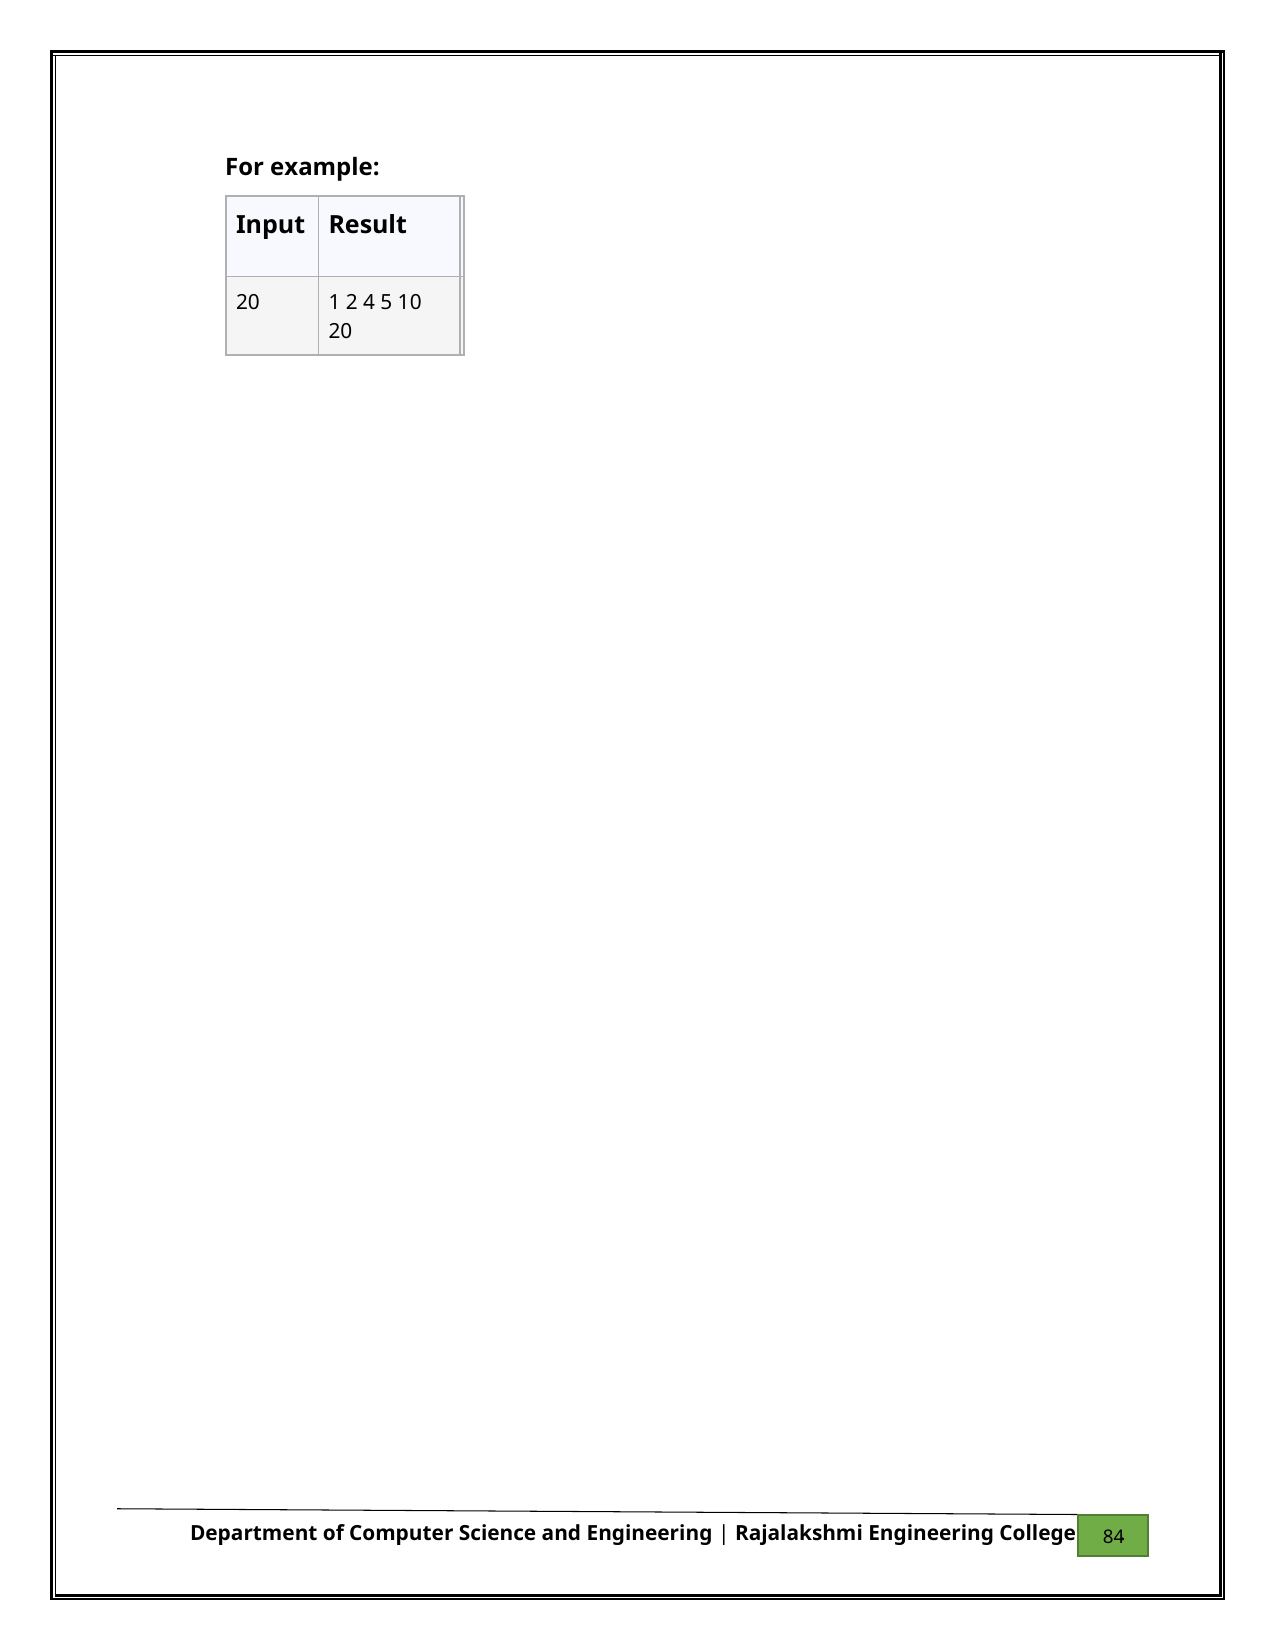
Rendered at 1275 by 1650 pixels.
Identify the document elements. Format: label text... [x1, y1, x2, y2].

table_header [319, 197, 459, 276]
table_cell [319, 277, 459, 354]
text For example: [225, 150, 1125, 183]
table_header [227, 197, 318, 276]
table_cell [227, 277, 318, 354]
